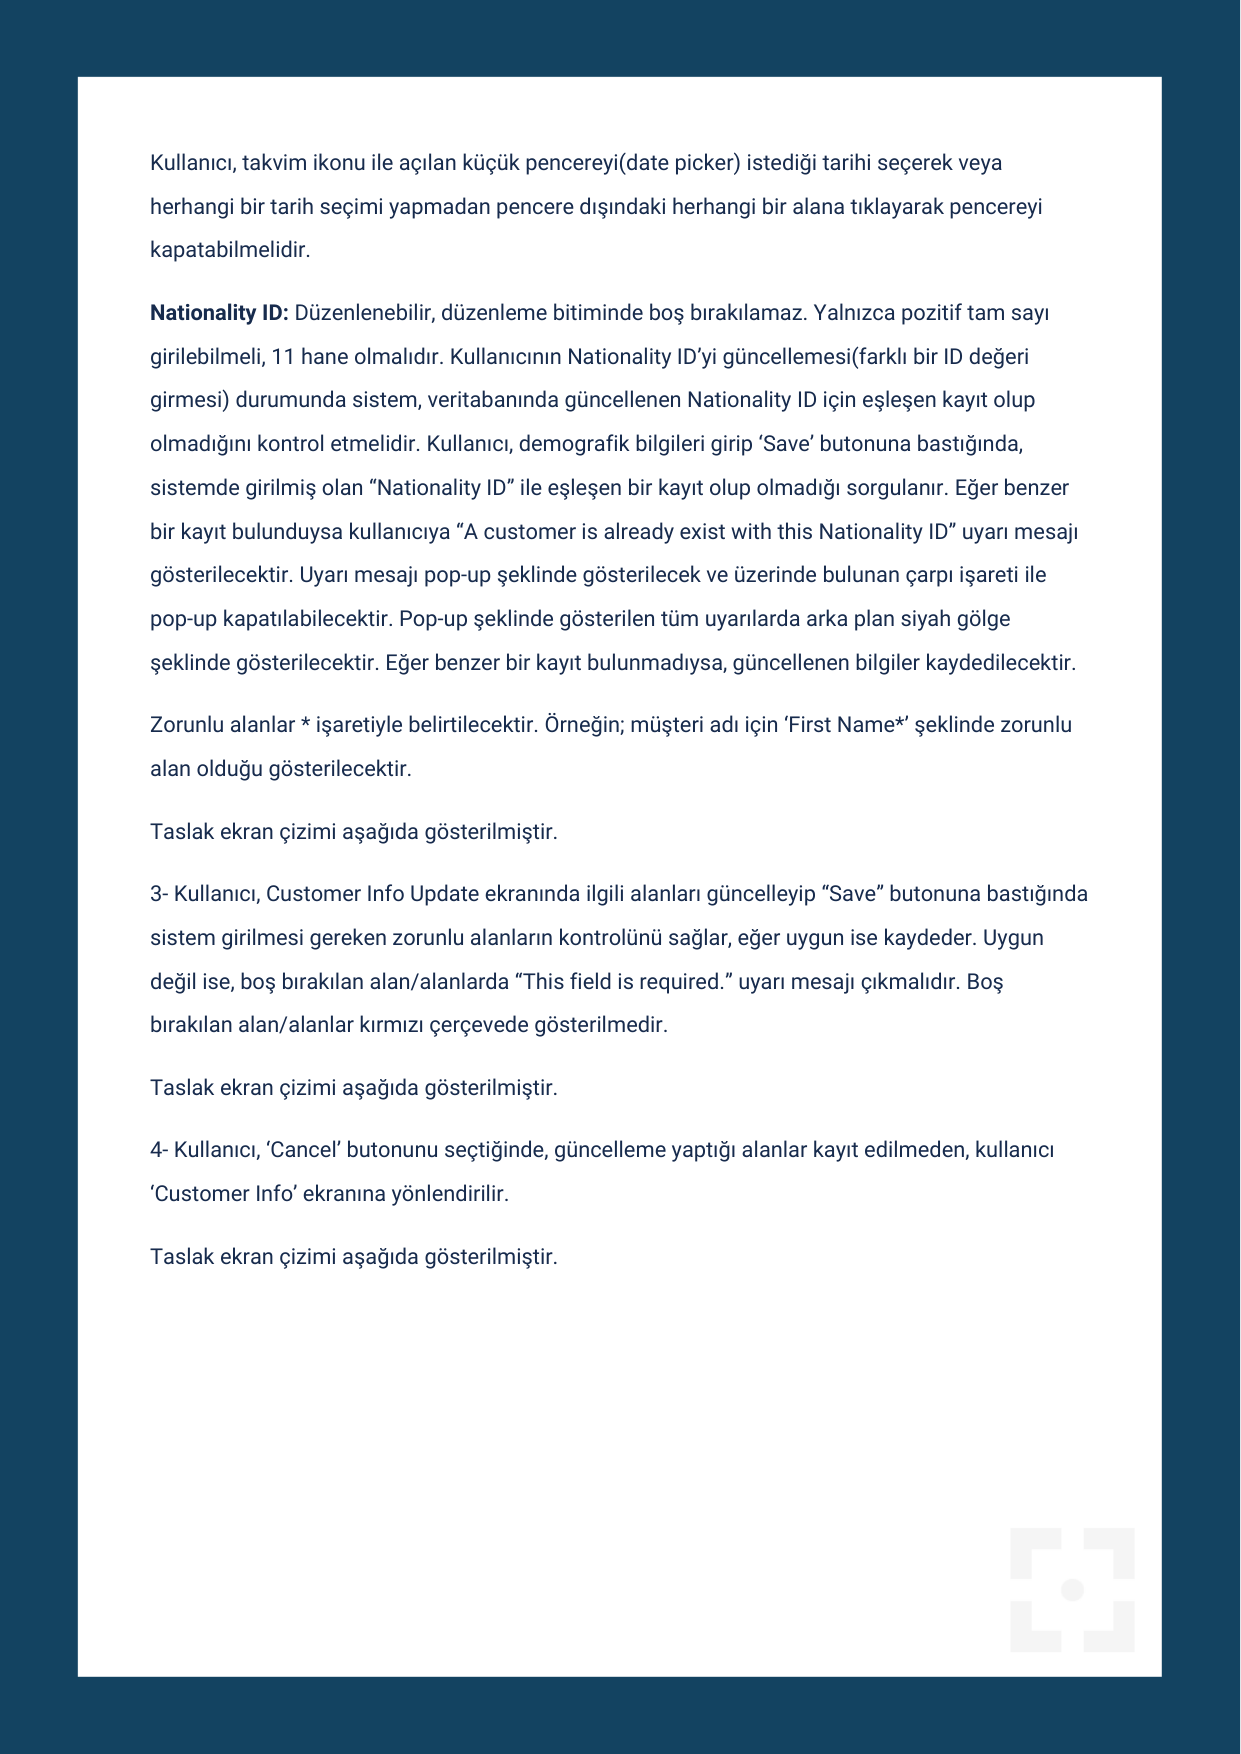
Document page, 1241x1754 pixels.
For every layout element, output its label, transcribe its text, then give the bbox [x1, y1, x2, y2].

text Zorunlu alanlar * işaretiyle belirtilecektir. Örneğin; müşteri adı için ‘First Name*’ şeklinde zorunlu alan olduğu gösterilecektir. [150, 712, 1090, 782]
text Taslak ekran çizimi aşağıda gösterilmiştir. [150, 1075, 1090, 1101]
text 4- Kullanıcı, ‘Cancel’ butonunu seçtiğinde, güncelleme yaptığı alanlar kayıt edilmeden, kullanıcı ‘Customer Info’ ekranına yönlendirilir. [150, 1137, 1090, 1207]
text Kullanıcı, takvim ikonu ile açılan küçük pencereyi(date picker) istediği tarihi seçerek veya herhangi bir tarih seçimi yapmadan pencere dışındaki herhangi bir alana tıklayarak pencereyi kapatabilmelidir. [150, 150, 1090, 263]
picture [0, 0, 1241, 1754]
text Nationality ID: Düzenlenebilir, düzenleme bitiminde boş bırakılamaz. Yalnızca pozitif tam sayı girilebilmeli, 11 hane olmalıdır. Kullanıcının Nationality ID’yi güncellemesi(farklı bir ID değeri girmesi) durumunda sistem, veritabanında güncellenen Nationality ID için eşleşen kayıt olup olmadığını kontrol etmelidir. Kullanıcı, demografik bilgileri girip ‘Save’ butonuna bastığında, sistemde girilmiş olan “Nationality ID” ile eşleşen bir kayıt olup olmadığı sorgulanır. Eğer benzer bir kayıt bulunduysa kullanıcıya “A customer is already exist with this Nationality ID” uyarı mesajı gösterilecektir. Uyarı mesajı pop-up şeklinde gösterilecek ve üzerinde bulunan çarpı işareti ile pop-up kapatılabilecektir. Pop-up şeklinde gösterilen tüm uyarılarda arka plan siyah gölge şeklinde gösterilecektir. Eğer benzer bir kayıt bulunmadıysa, güncellenen bilgiler kaydedilecektir. [150, 300, 1090, 676]
text 3- Kullanıcı, Customer Info Update ekranında ilgili alanları güncelleyip “Save” butonuna bastığında sistem girilmesi gereken zorunlu alanların kontrolünü sağlar, eğer uygun ise kaydeder. Uygun değil ise, boş bırakılan alan/alanlarda “This field is required.” uyarı mesajı çıkmalıdır. Boş bırakılan alan/alanlar kırmızı çerçevede gösterilmedir. [150, 881, 1090, 1038]
text Taslak ekran çizimi aşağıda gösterilmiştir. [150, 819, 1090, 844]
text Taslak ekran çizimi aşağıda gösterilmiştir. [150, 1244, 1090, 1269]
